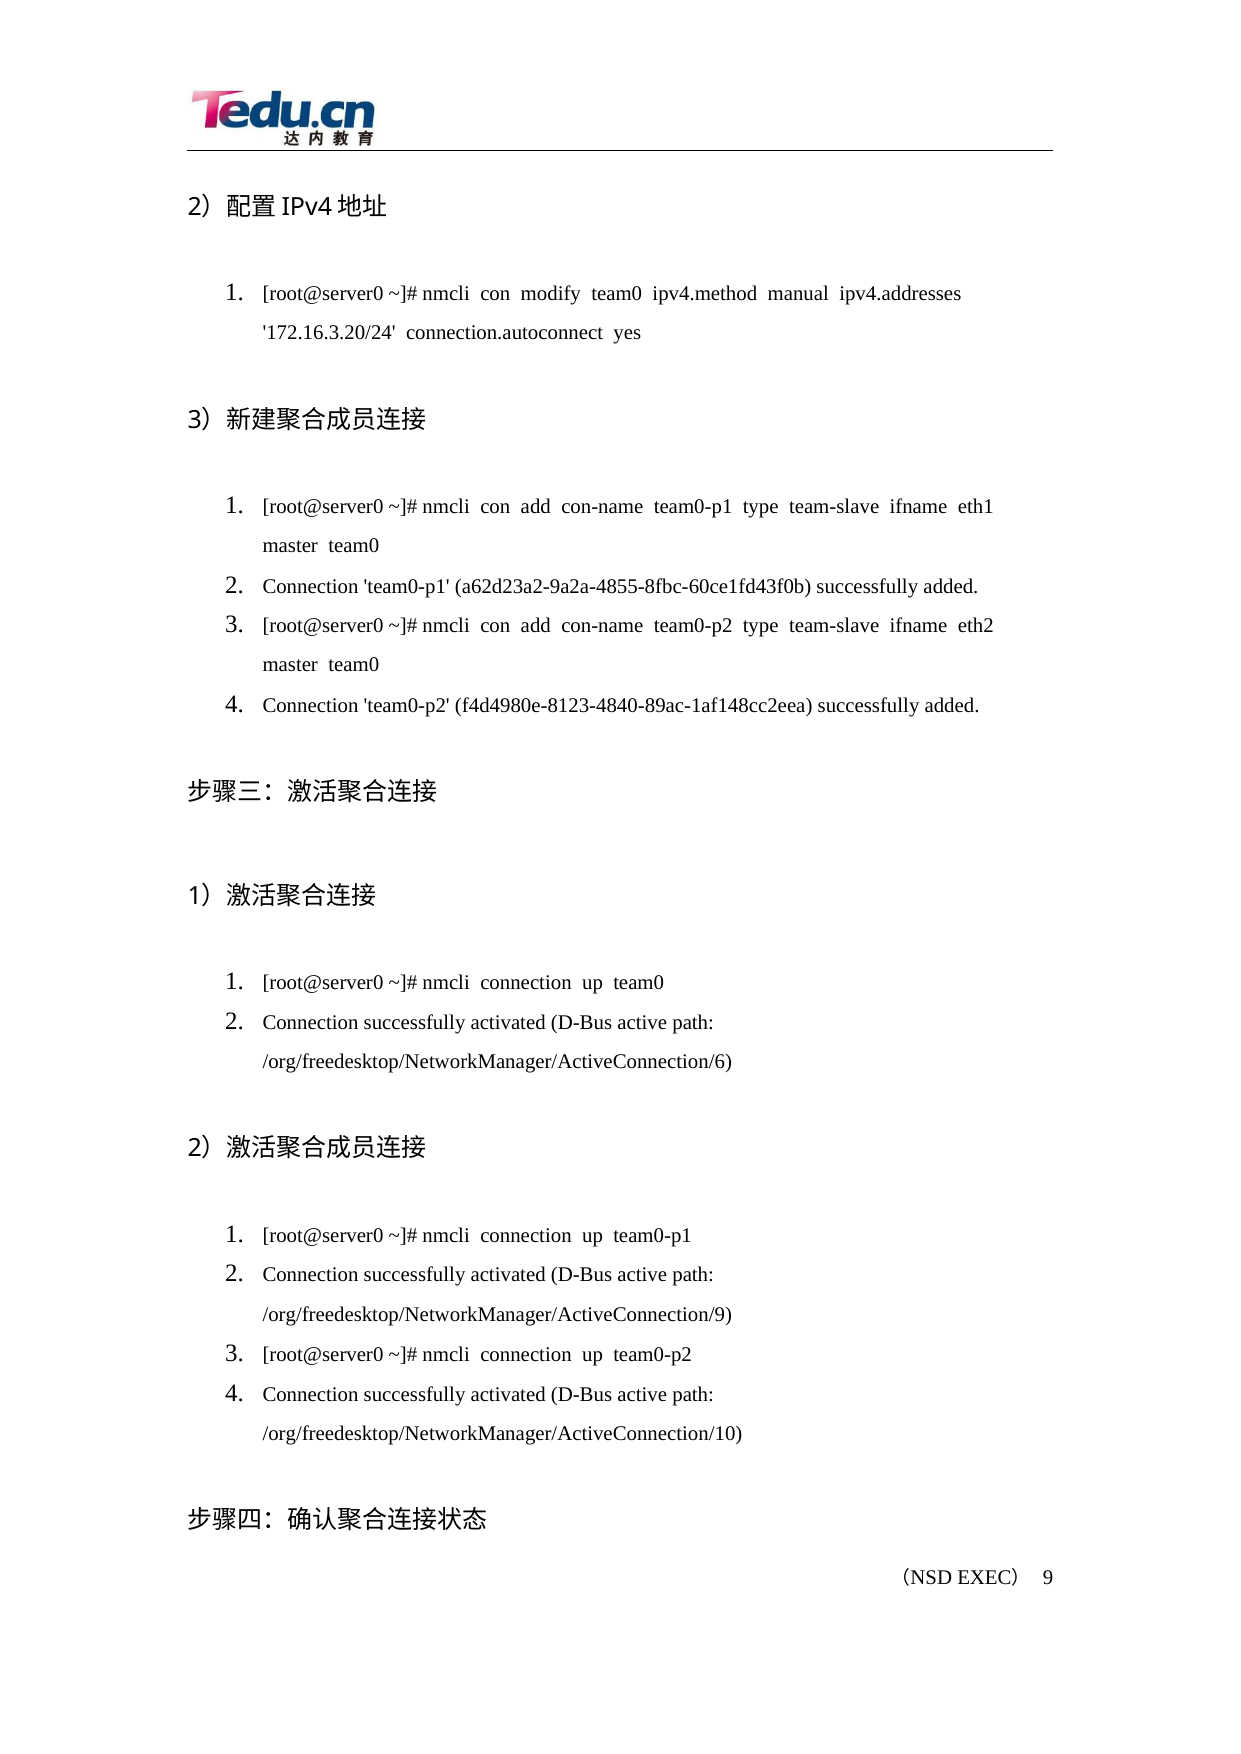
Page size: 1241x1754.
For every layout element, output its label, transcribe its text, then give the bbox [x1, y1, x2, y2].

text 2）激活聚合成员连接 [187, 1112, 1053, 1180]
text 1）激活聚合连接 [187, 859, 1053, 927]
text 步骤四：确认聚合连接状态 [187, 1484, 1053, 1552]
list Connection successfully activated (D-Bus active path: /org/freedesktop/NetworkManager/ActiveConnection/6) [225, 1003, 1053, 1078]
list Connection successfully activated (D-Bus active path: /org/freedesktop/NetworkManager/ActiveConnection/9) [225, 1256, 1053, 1331]
list [root@server0 ~]# nmcli connection up team0-p1 [225, 1216, 1053, 1250]
picture [187, 88, 379, 148]
list [root@server0 ~]# nmcli connection up team0-p2 [225, 1335, 1053, 1369]
text 步骤三：激活聚合连接 [187, 755, 1053, 823]
list Connection successfully activated (D-Bus active path: /org/freedesktop/NetworkManager/ActiveConnection/10) [225, 1375, 1053, 1450]
list [root@server0 ~]# nmcli con add con-name team0-p2 type team-slave ifname eth2 master team0 [225, 607, 1053, 681]
list Connection 'team0-p2' (f4d4980e-8123-4840-89ac-1af148cc2eea) successfully added. [225, 686, 1053, 720]
text 3）新建聚合成员连接 [187, 383, 1053, 451]
list [root@server0 ~]# nmcli con modify team0 ipv4.method manual ipv4.addresses '172.16.3.20/24' connection.autoconnect yes [225, 275, 1053, 349]
text 2）配置IPv4地址 [187, 170, 1053, 238]
list [root@server0 ~]# nmcli con add con-name team0-p1 type team-slave ifname eth1 master team0 [225, 488, 1053, 562]
list [root@server0 ~]# nmcli connection up team0 [225, 964, 1053, 998]
list Connection 'team0-p1' (a62d23a2-9a2a-4855-8fbc-60ce1fd43f0b) successfully added. [225, 567, 1053, 601]
